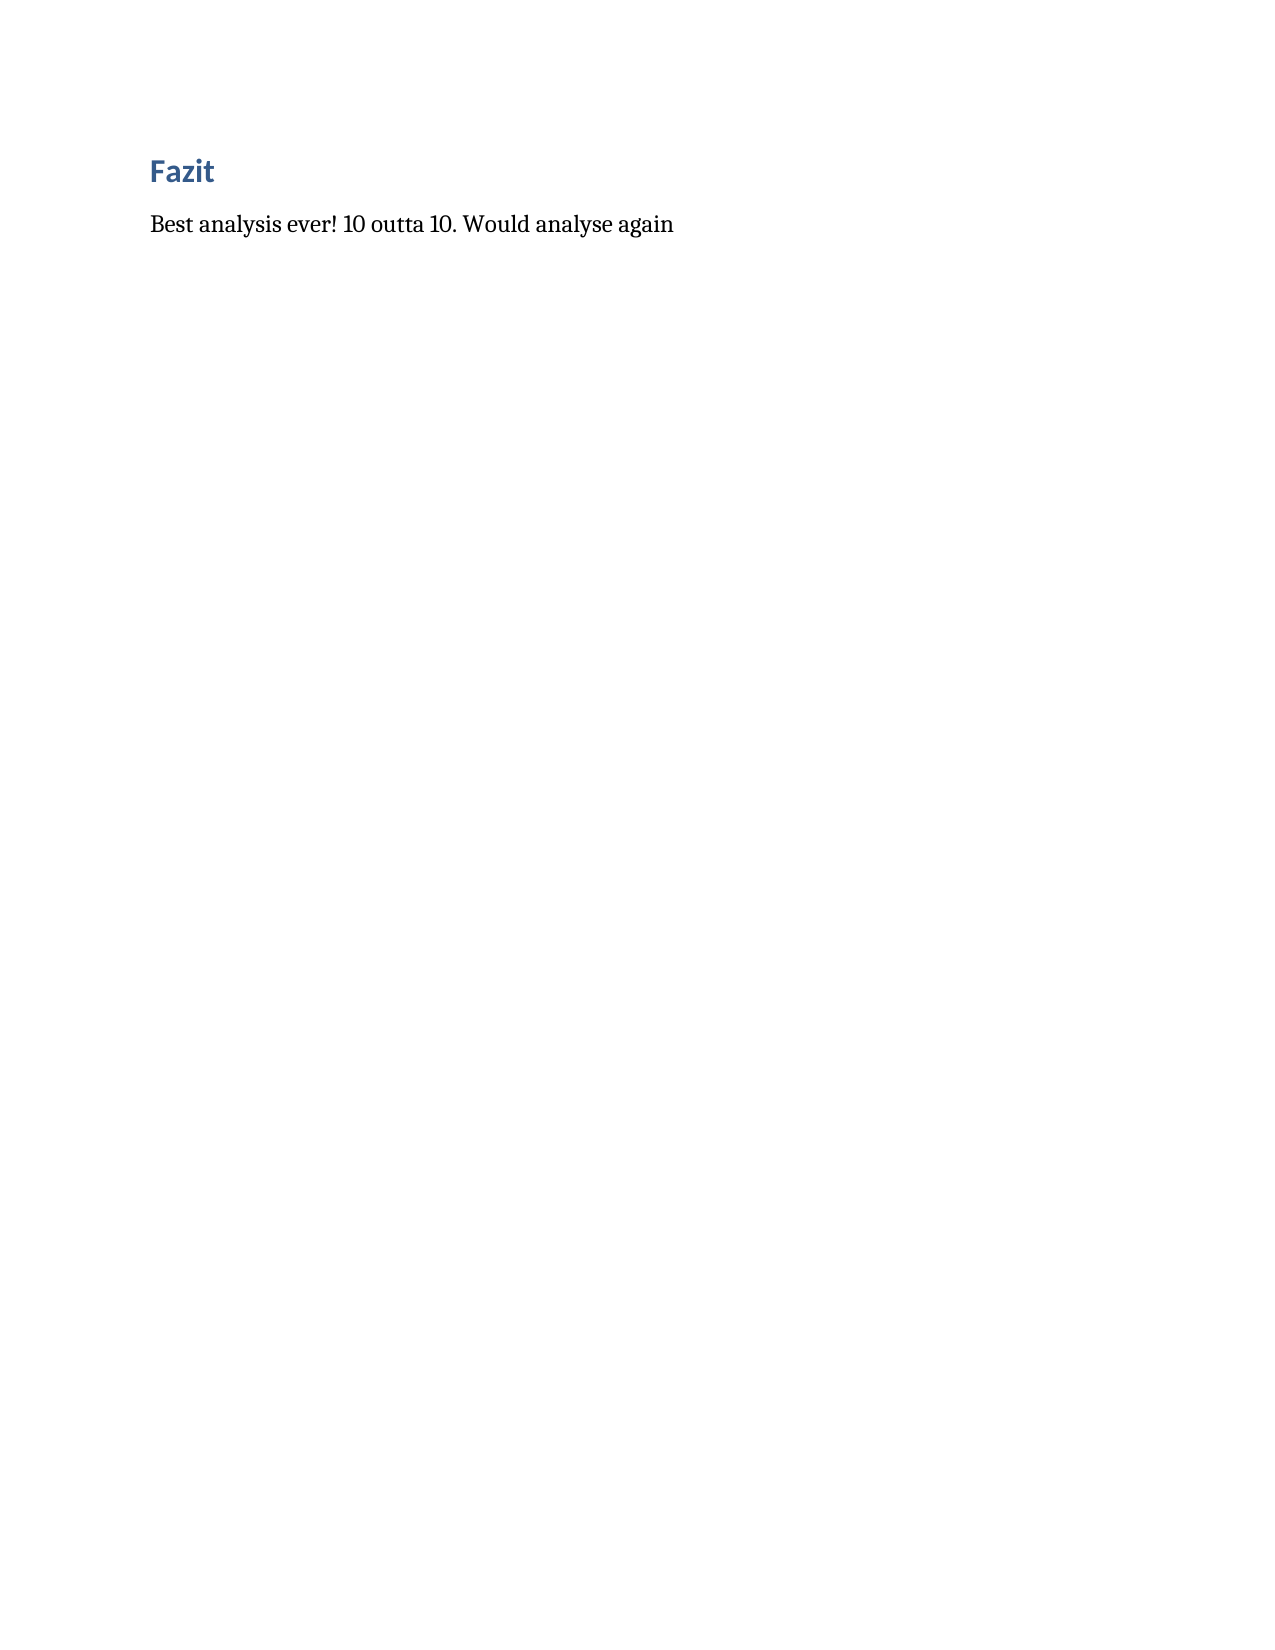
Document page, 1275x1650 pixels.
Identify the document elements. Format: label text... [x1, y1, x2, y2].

subtitle Fazit [150, 150, 1125, 191]
text Best analysis ever! 10 outta 10. Would analyse again [150, 209, 1125, 238]
